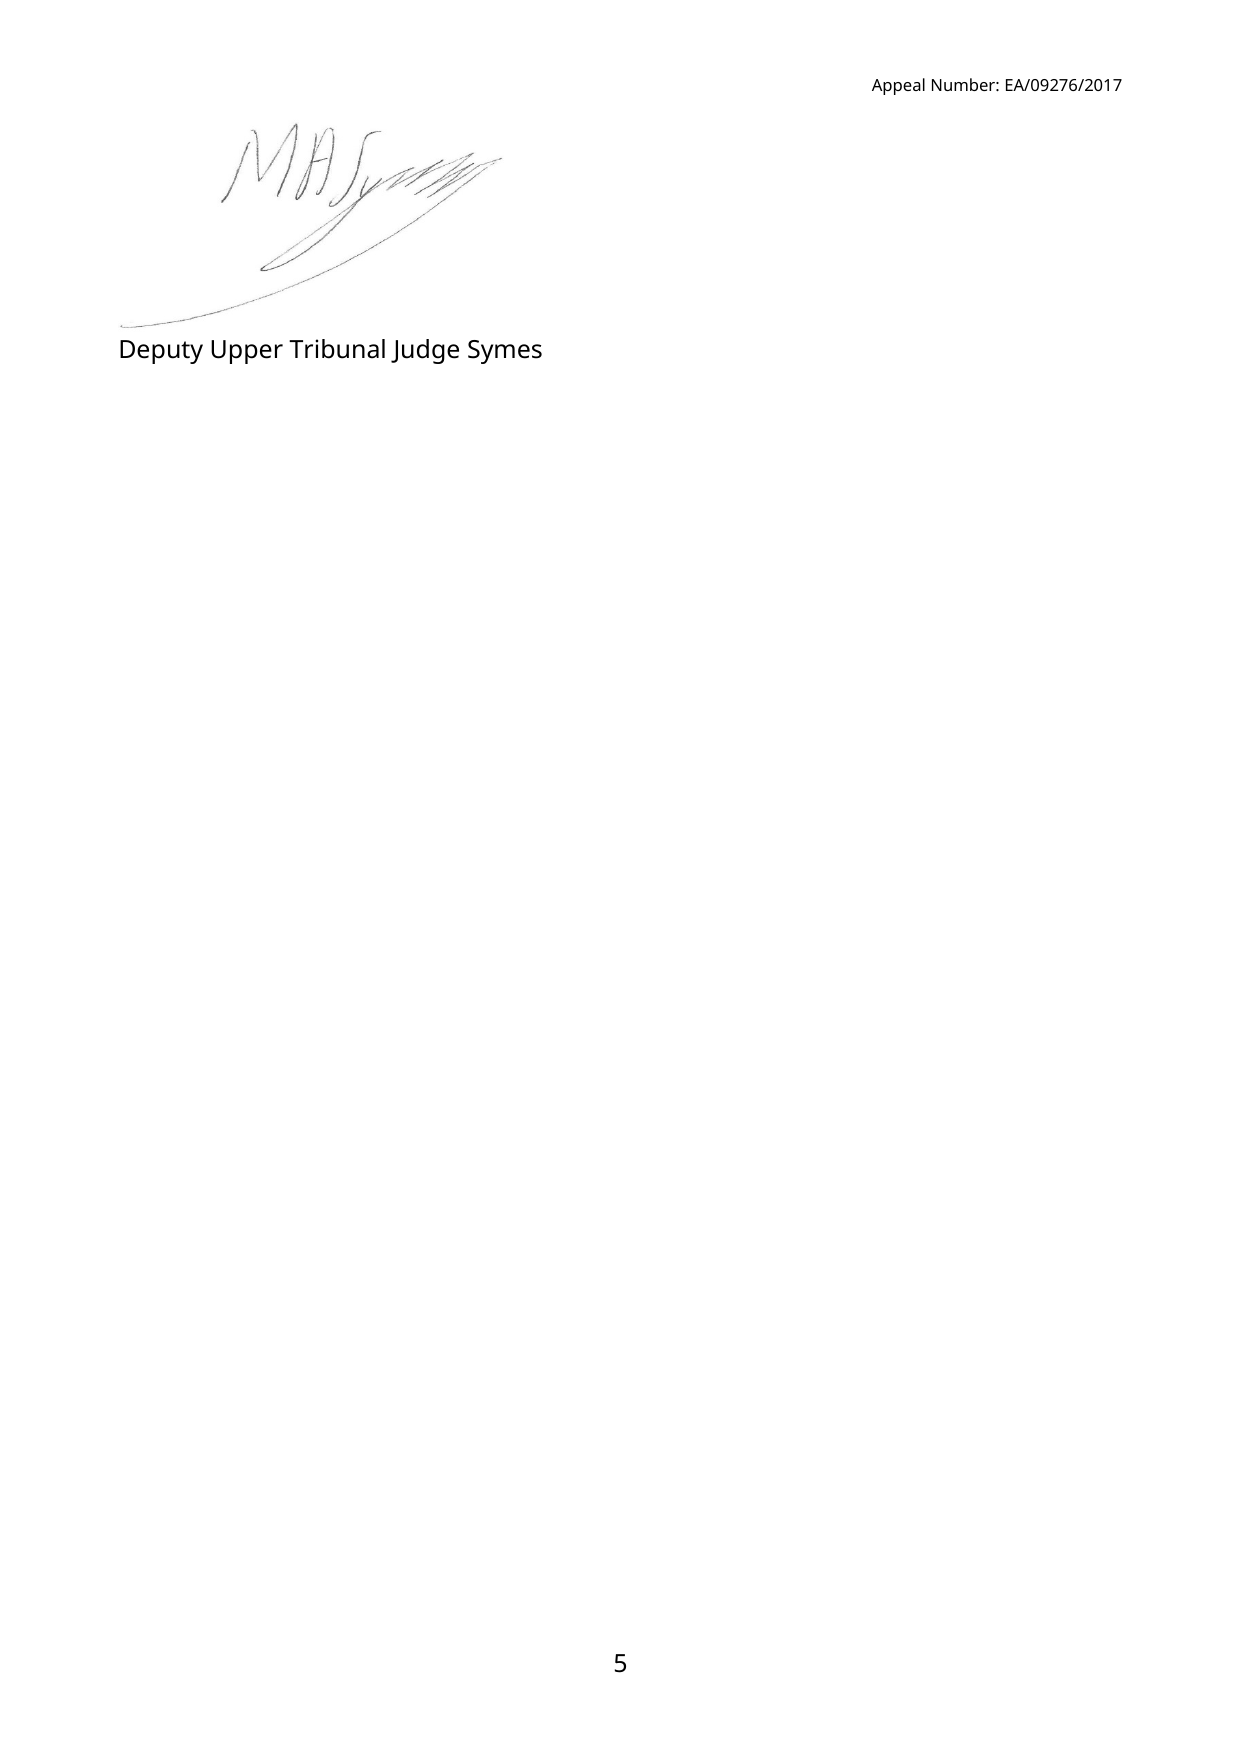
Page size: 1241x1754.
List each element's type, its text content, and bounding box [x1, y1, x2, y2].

picture [118, 119, 504, 332]
text Deputy Upper Tribunal Judge Symes [118, 332, 1122, 366]
